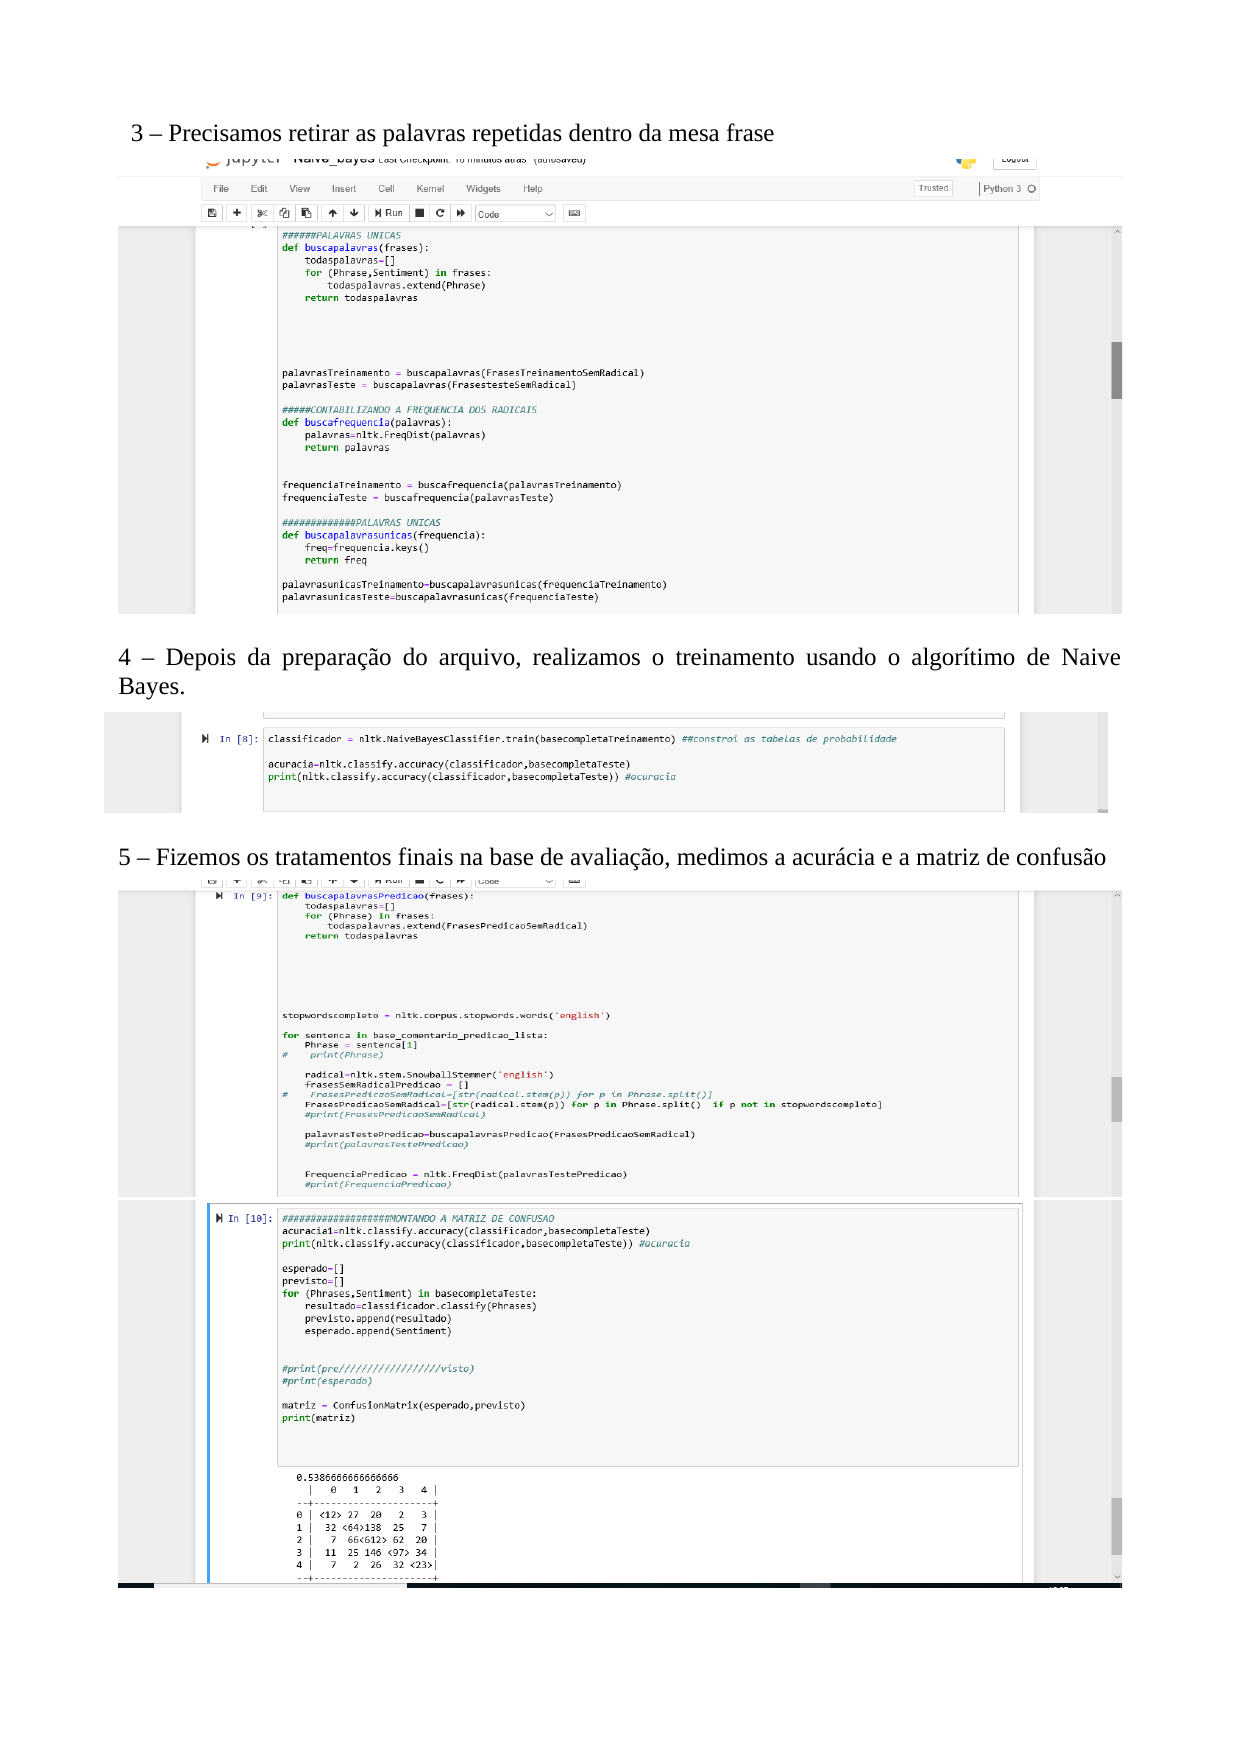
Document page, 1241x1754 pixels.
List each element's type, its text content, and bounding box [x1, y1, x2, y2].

picture [118, 159, 1123, 614]
picture [118, 880, 1123, 1197]
text 5 – Fizemos os tratamentos finais na base de avaliação, medimos a acurácia e a matriz de confusão [118, 842, 1122, 870]
text 4 – Depois da preparação do arquivo, realizamos o treinamento usando o algorítimo de Naive Bayes. [118, 642, 1122, 700]
picture [104, 712, 1108, 813]
text 3 – Precisamos retirar as palavras repetidas dentro da mesa frase [118, 118, 1122, 147]
picture [118, 1200, 1123, 1588]
